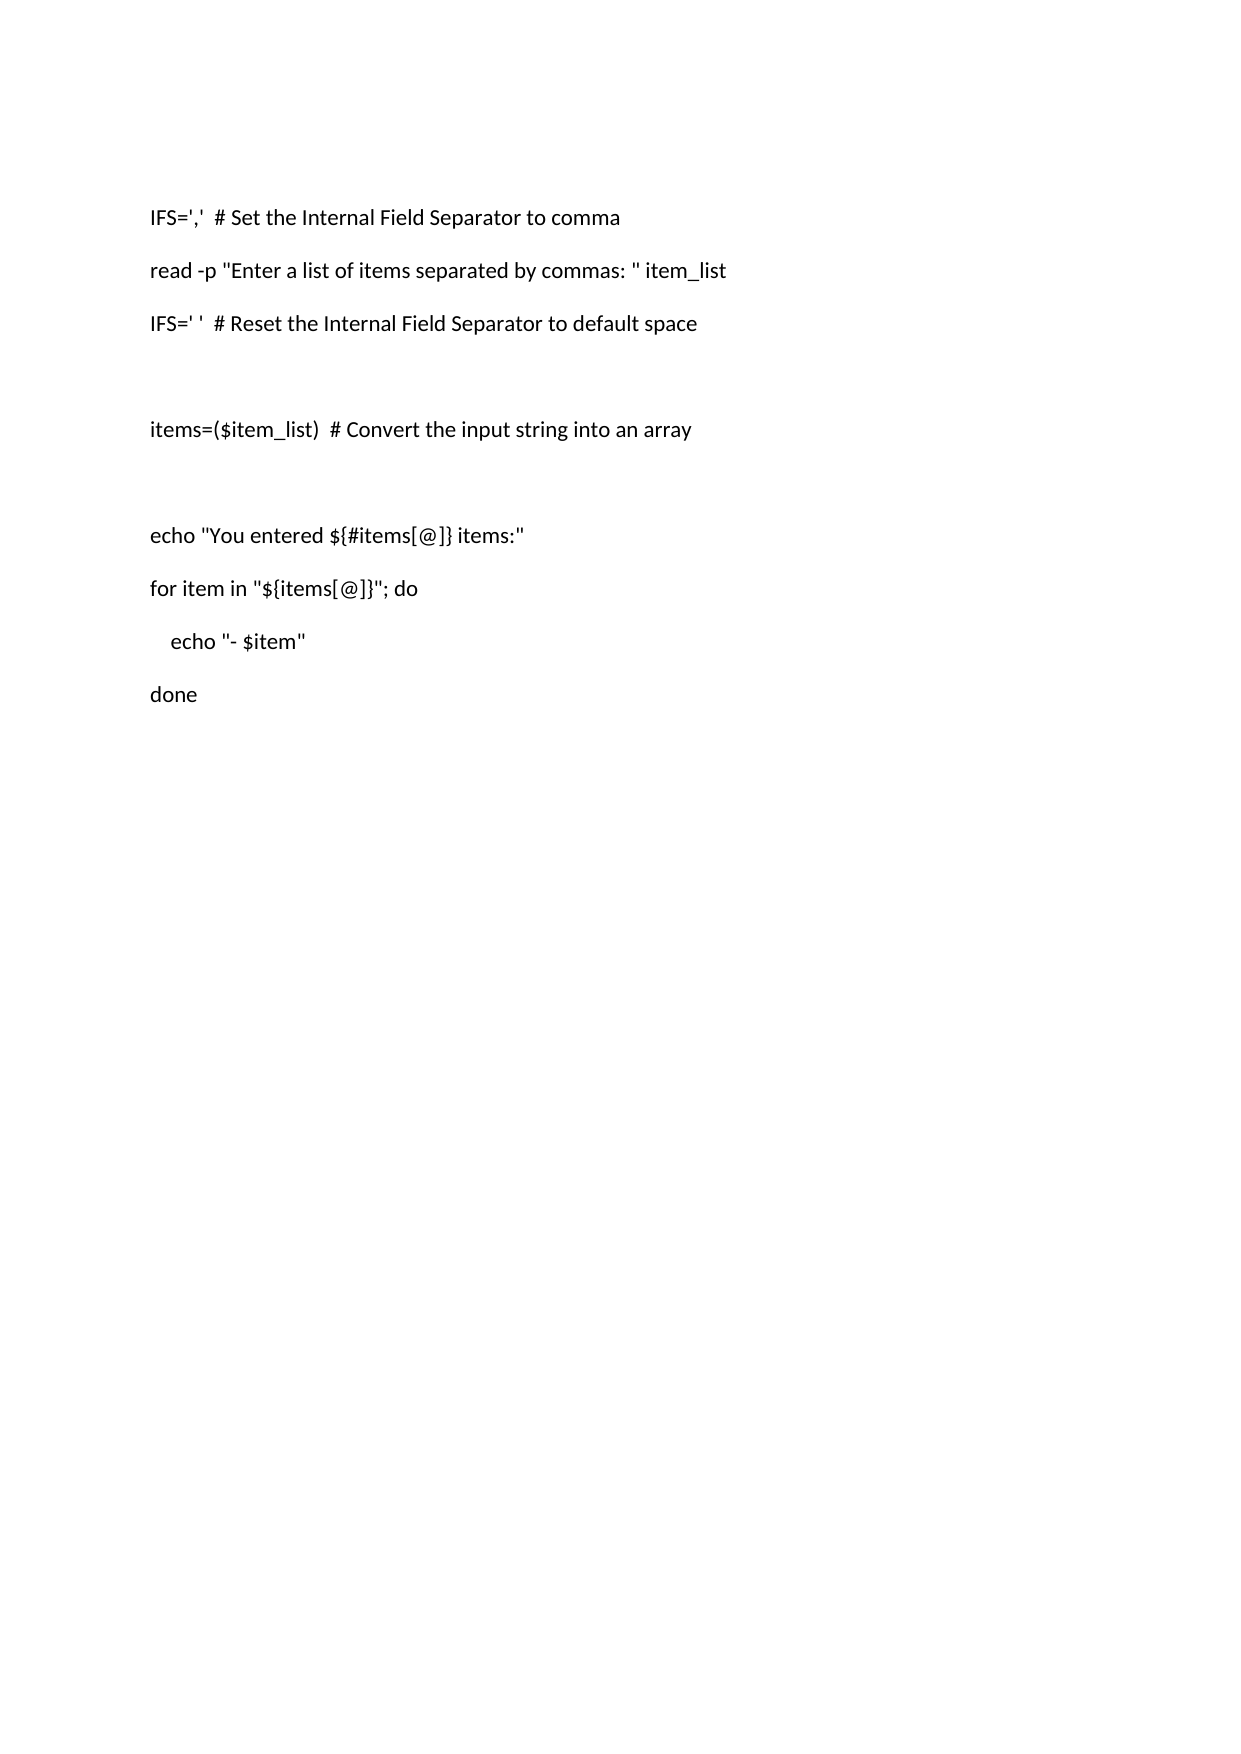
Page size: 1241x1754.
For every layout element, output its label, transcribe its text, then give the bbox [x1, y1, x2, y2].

text for item in "${items[@]}"; do [150, 574, 1090, 602]
text items=($item_list) # Convert the input string into an array [150, 415, 1090, 443]
text done [150, 680, 1090, 708]
text IFS=',' # Set the Internal Field Separator to comma [150, 203, 1090, 231]
text echo "You entered ${#items[@]} items:" [150, 521, 1090, 549]
text IFS=' ' # Reset the Internal Field Separator to default space [150, 309, 1090, 337]
text read -p "Enter a list of items separated by commas: " item_list [150, 256, 1090, 284]
text echo "- $item" [150, 627, 1090, 655]
